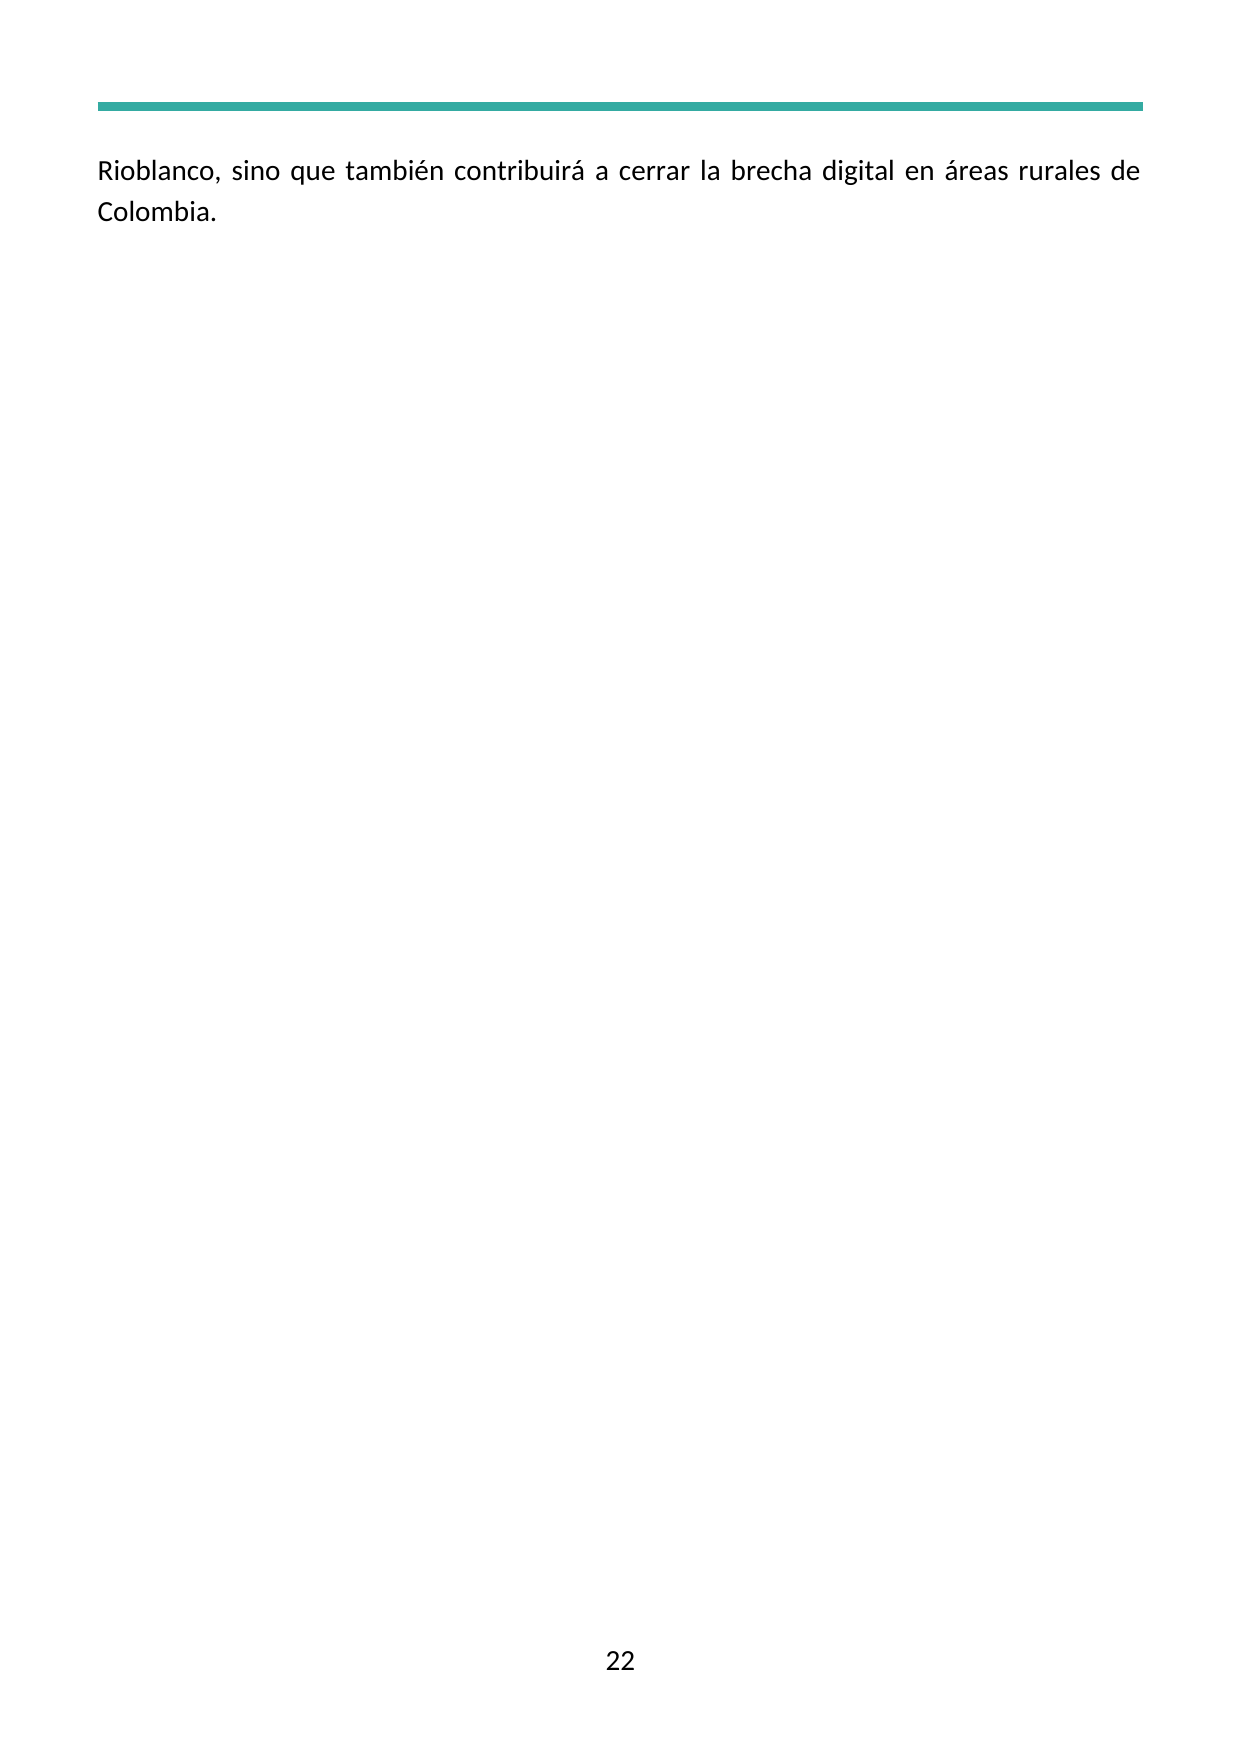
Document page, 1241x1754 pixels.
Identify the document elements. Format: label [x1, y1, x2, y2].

text [97, 152, 1143, 228]
